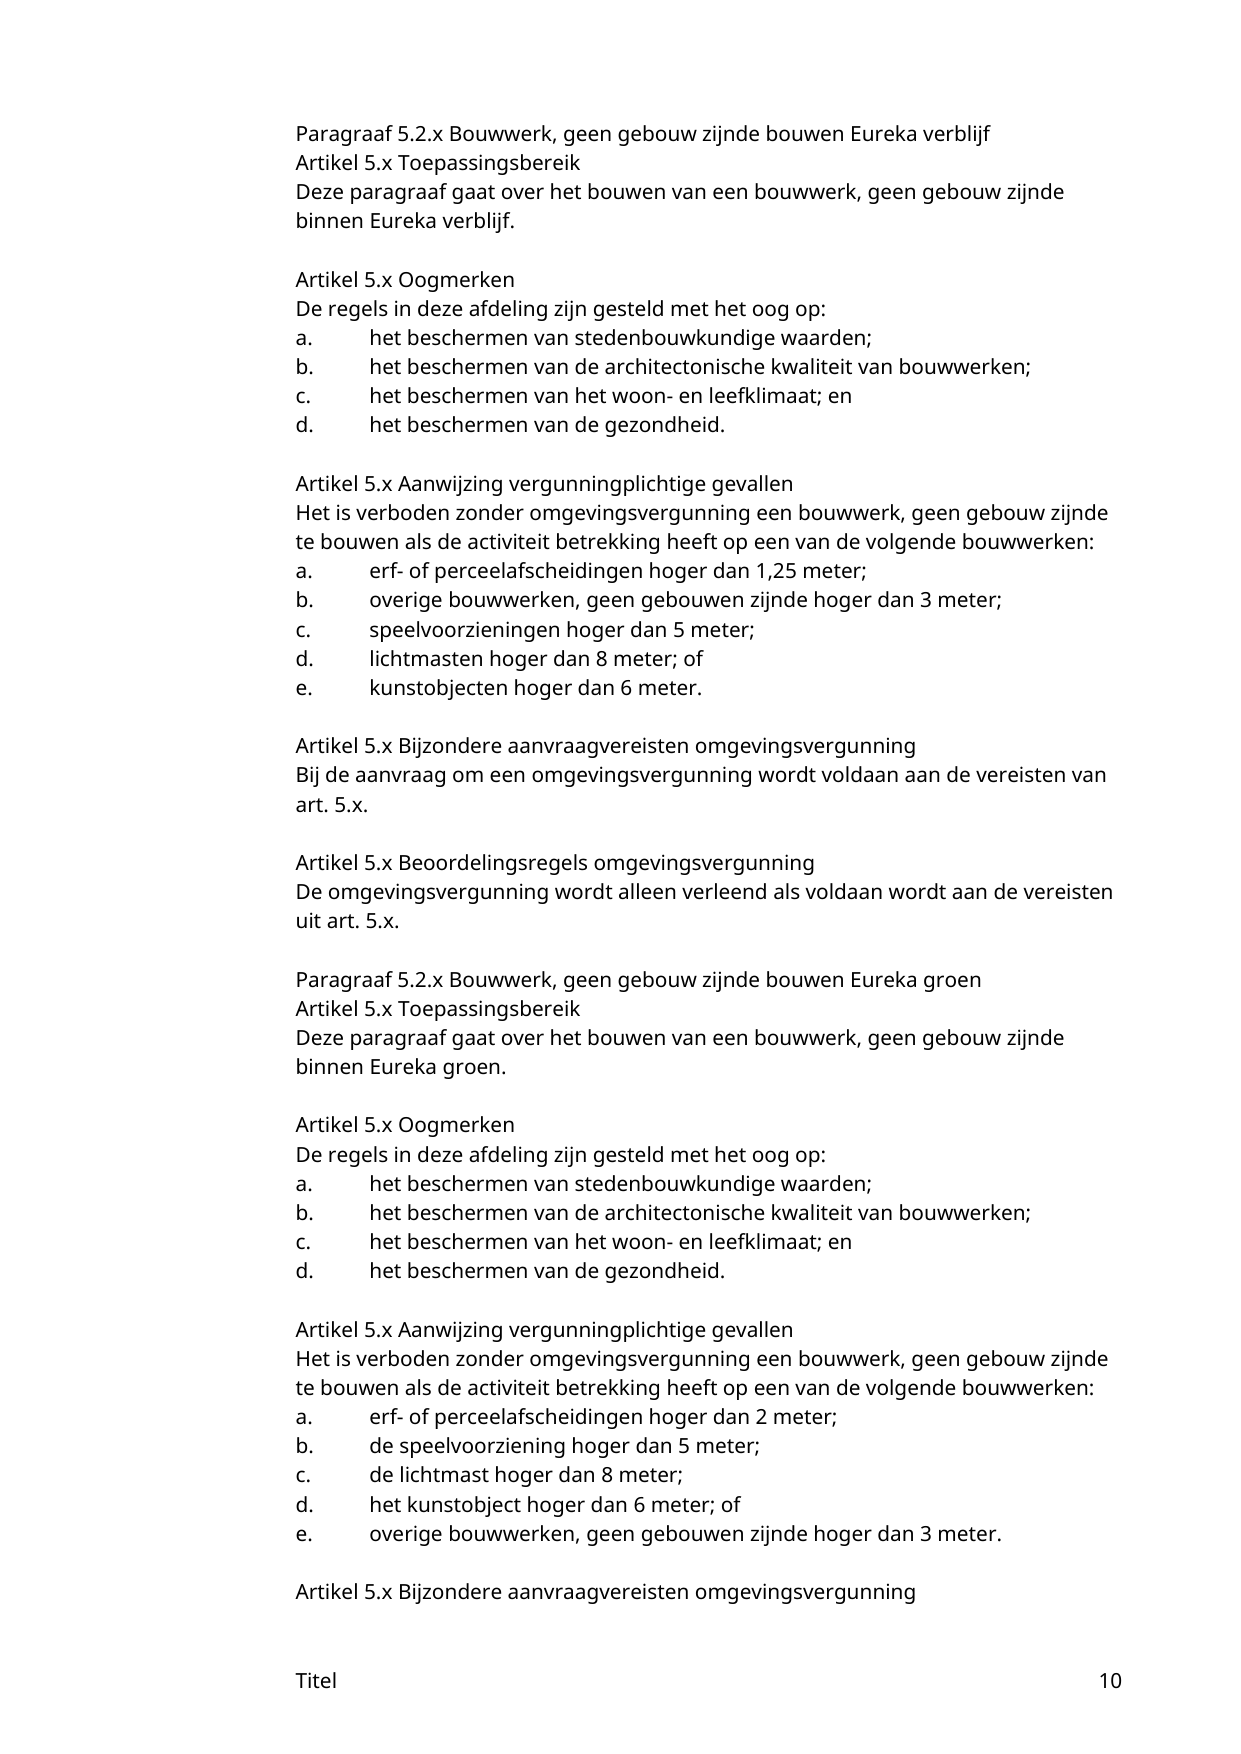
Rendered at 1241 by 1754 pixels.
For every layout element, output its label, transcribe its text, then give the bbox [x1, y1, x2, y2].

text a. erf- of perceelafscheidingen hoger dan 1,25 meter; [295, 556, 1122, 585]
text b. het beschermen van de architectonische kwaliteit van bouwwerken; [295, 351, 1122, 381]
text Artikel 5.x Aanwijzing vergunningplichtige gevallen [295, 468, 1122, 497]
text e. kunstobjecten hoger dan 6 meter. [295, 672, 1122, 701]
text Deze paragraaf gaat over het bouwen van een bouwwerk, geen gebouw zijnde binnen Eureka groen. [295, 1022, 1122, 1081]
text Artikel 5.x Oogmerken [295, 1110, 1122, 1139]
text b. het beschermen van de architectonische kwaliteit van bouwwerken; [295, 1197, 1122, 1226]
text Artikel 5.x Bijzondere aanvraagvereisten omgevingsvergunning [295, 731, 1122, 760]
text De regels in deze afdeling zijn gesteld met het oog op: [295, 1139, 1122, 1168]
text b. de speelvoorziening hoger dan 5 meter; [295, 1431, 1122, 1460]
text a. het beschermen van stedenbouwkundige waarden; [295, 322, 1122, 351]
text Artikel 5.x Toepassingsbereik [295, 993, 1122, 1022]
text Artikel 5.x Beoordelingsregels omgevingsvergunning [295, 847, 1122, 876]
text De regels in deze afdeling zijn gesteld met het oog op: [295, 293, 1122, 322]
text Artikel 5.x Aanwijzing vergunningplichtige gevallen [295, 1314, 1122, 1343]
text De omgevingsvergunning wordt alleen verleend als voldaan wordt aan de vereisten uit art. 5.x. [295, 876, 1122, 935]
text c. speelvoorzieningen hoger dan 5 meter; [295, 614, 1122, 643]
text d. het beschermen van de gezondheid. [295, 410, 1122, 439]
text Artikel 5.x Bijzondere aanvraagvereisten omgevingsvergunning [295, 1576, 1122, 1606]
text d. het beschermen van de gezondheid. [295, 1256, 1122, 1285]
text e. overige bouwwerken, geen gebouwen zijnde hoger dan 3 meter. [295, 1518, 1122, 1547]
text c. het beschermen van het woon- en leefklimaat; en [295, 1226, 1122, 1256]
text Artikel 5.x Toepassingsbereik [295, 147, 1122, 176]
text a. het beschermen van stedenbouwkundige waarden; [295, 1168, 1122, 1197]
text c. het beschermen van het woon- en leefklimaat; en [295, 381, 1122, 410]
text Deze paragraaf gaat over het bouwen van een bouwwerk, geen gebouw zijnde binnen Eureka verblijf. [295, 176, 1122, 235]
text Paragraaf 5.2.x Bouwwerk, geen gebouw zijnde bouwen Eureka verblijf [295, 118, 1122, 147]
text c. de lichtmast hoger dan 8 meter; [295, 1460, 1122, 1489]
text d. het kunstobject hoger dan 6 meter; of [295, 1489, 1122, 1518]
text Het is verboden zonder omgevingsvergunning een bouwwerk, geen gebouw zijnde te bouwen als de activiteit betrekking heeft op een van de volgende bouwwerken: [295, 497, 1122, 556]
text Artikel 5.x Oogmerken [295, 264, 1122, 293]
text a. erf- of perceelafscheidingen hoger dan 2 meter; [295, 1401, 1122, 1431]
text Bij de aanvraag om een omgevingsvergunning wordt voldaan aan de vereisten van art. 5.x. [295, 760, 1122, 818]
text Paragraaf 5.2.x Bouwwerk, geen gebouw zijnde bouwen Eureka groen [295, 964, 1122, 993]
text b. overige bouwwerken, geen gebouwen zijnde hoger dan 3 meter; [295, 585, 1122, 614]
text Het is verboden zonder omgevingsvergunning een bouwwerk, geen gebouw zijnde te bouwen als de activiteit betrekking heeft op een van de volgende bouwwerken: [295, 1343, 1122, 1401]
text d. lichtmasten hoger dan 8 meter; of [295, 643, 1122, 672]
